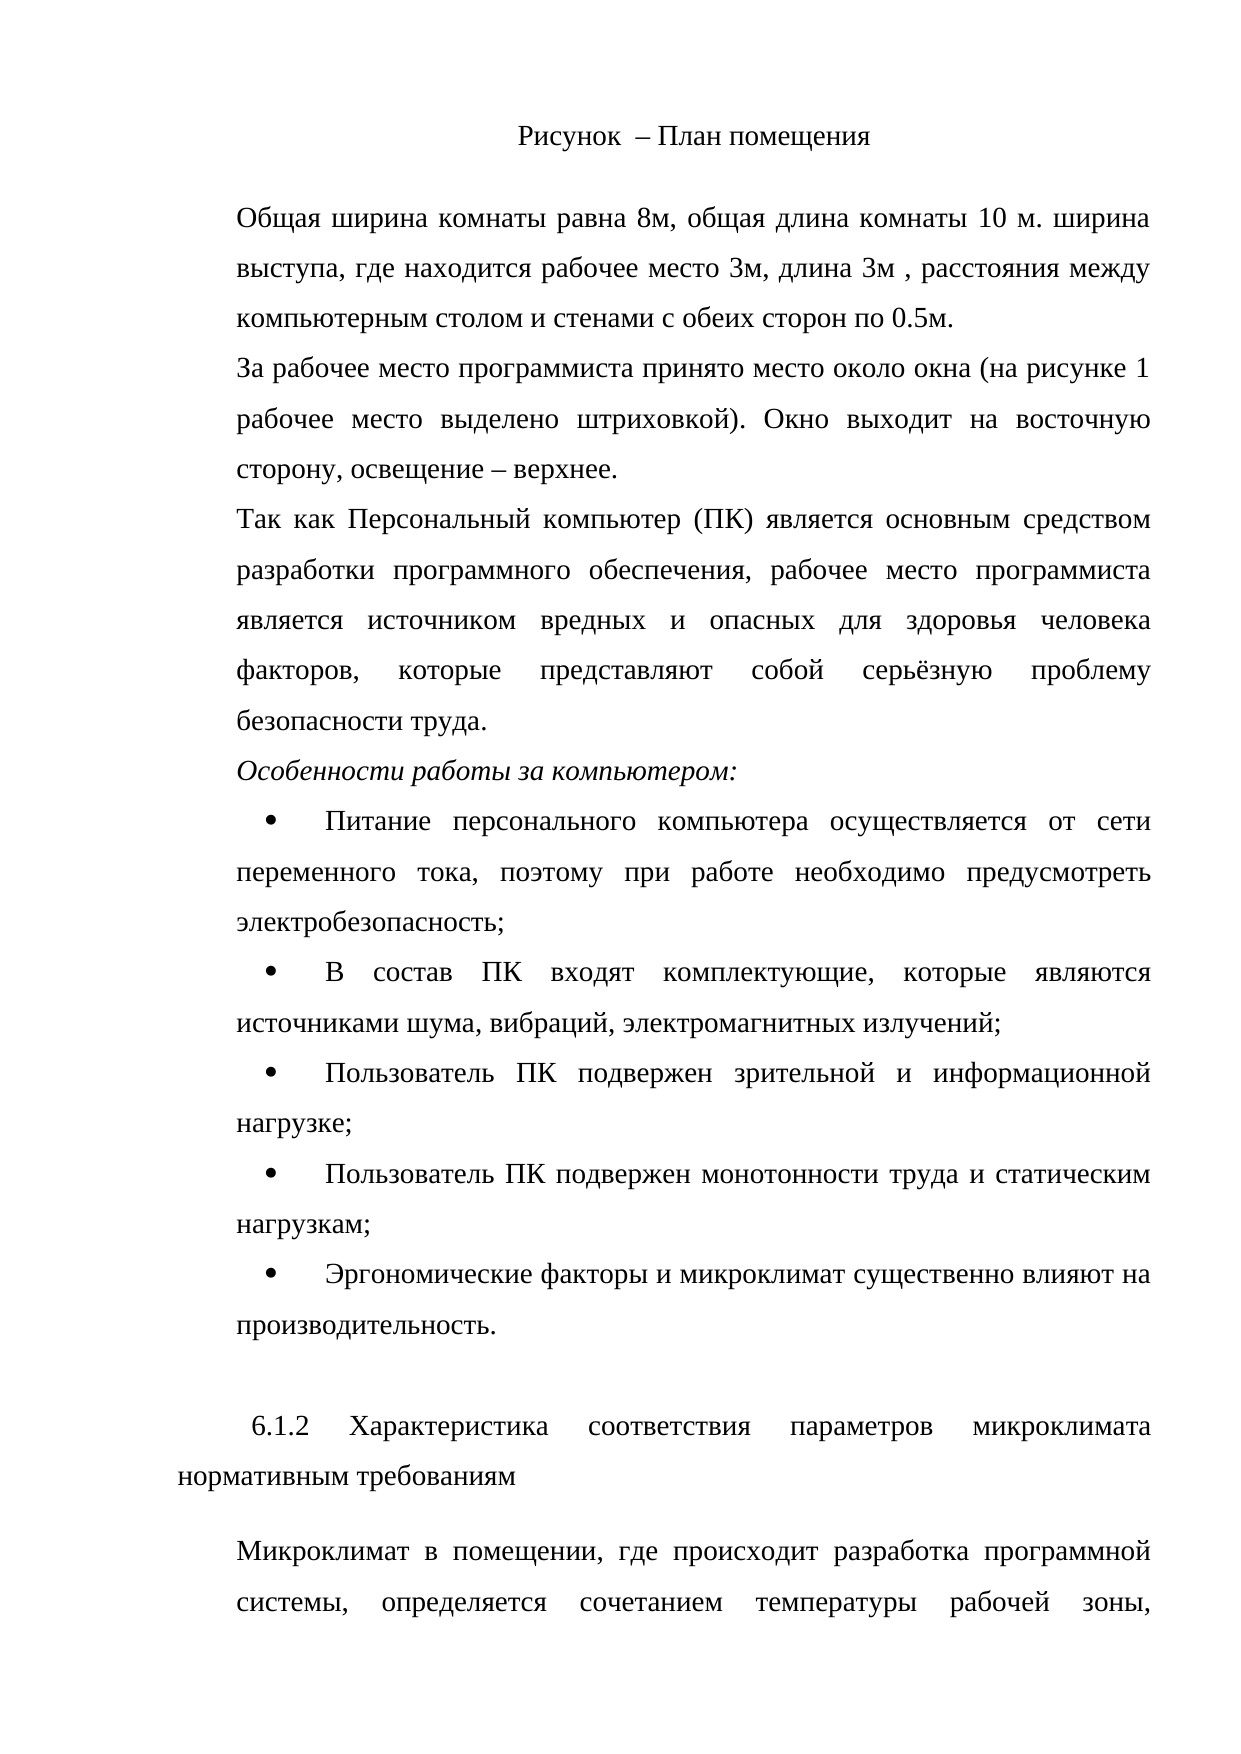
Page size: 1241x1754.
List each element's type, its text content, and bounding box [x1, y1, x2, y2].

text Так как Персональный компьютер (ПК) является основным средством разработки программного обеспечения, рабочее место программиста является источником вредных и опасных для здоровья человека факторов, которые представляют собой серьёзную проблему безопасности труда. [236, 502, 1152, 736]
list Эргономические факторы и микроклимат существенно влияют на производительность. [236, 1257, 1152, 1341]
list Пользователь ПК подвержен монотонности труда и статическим нагрузкам; [236, 1156, 1152, 1240]
text Общая ширина комнаты равна 8м, общая длина комнаты . ширина выступа, где находится рабочее место 3м, длина 3м , расстояния между компьютерным столом и стенами с обеих сторон по 0.5м. [236, 200, 1152, 334]
text За рабочее место программиста принято место около окна (на рисунке 1 рабочее место выделено штриховкой). Окно выходит на восточную сторону, освещение – верхнее. [236, 351, 1152, 485]
text 6.1.2 Характеристика соответствия параметров микроклимата нормативным требованиям [177, 1408, 1152, 1492]
list Пользователь ПК подвержен зрительной и информационной нагрузке; [236, 1055, 1152, 1139]
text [236, 1533, 1152, 1617]
list В состав ПК входят комплектующие, которые являются источниками шума, вибраций, электромагнитных излучений; [236, 954, 1152, 1038]
list Питание персонального компьютера осуществляется от сети переменного тока, поэтому при работе необходимо предусмотреть электробезопасность; [236, 803, 1152, 938]
text Особенности работы за компьютером: [236, 753, 1152, 787]
text Рисунок – План помещения [236, 118, 1152, 152]
